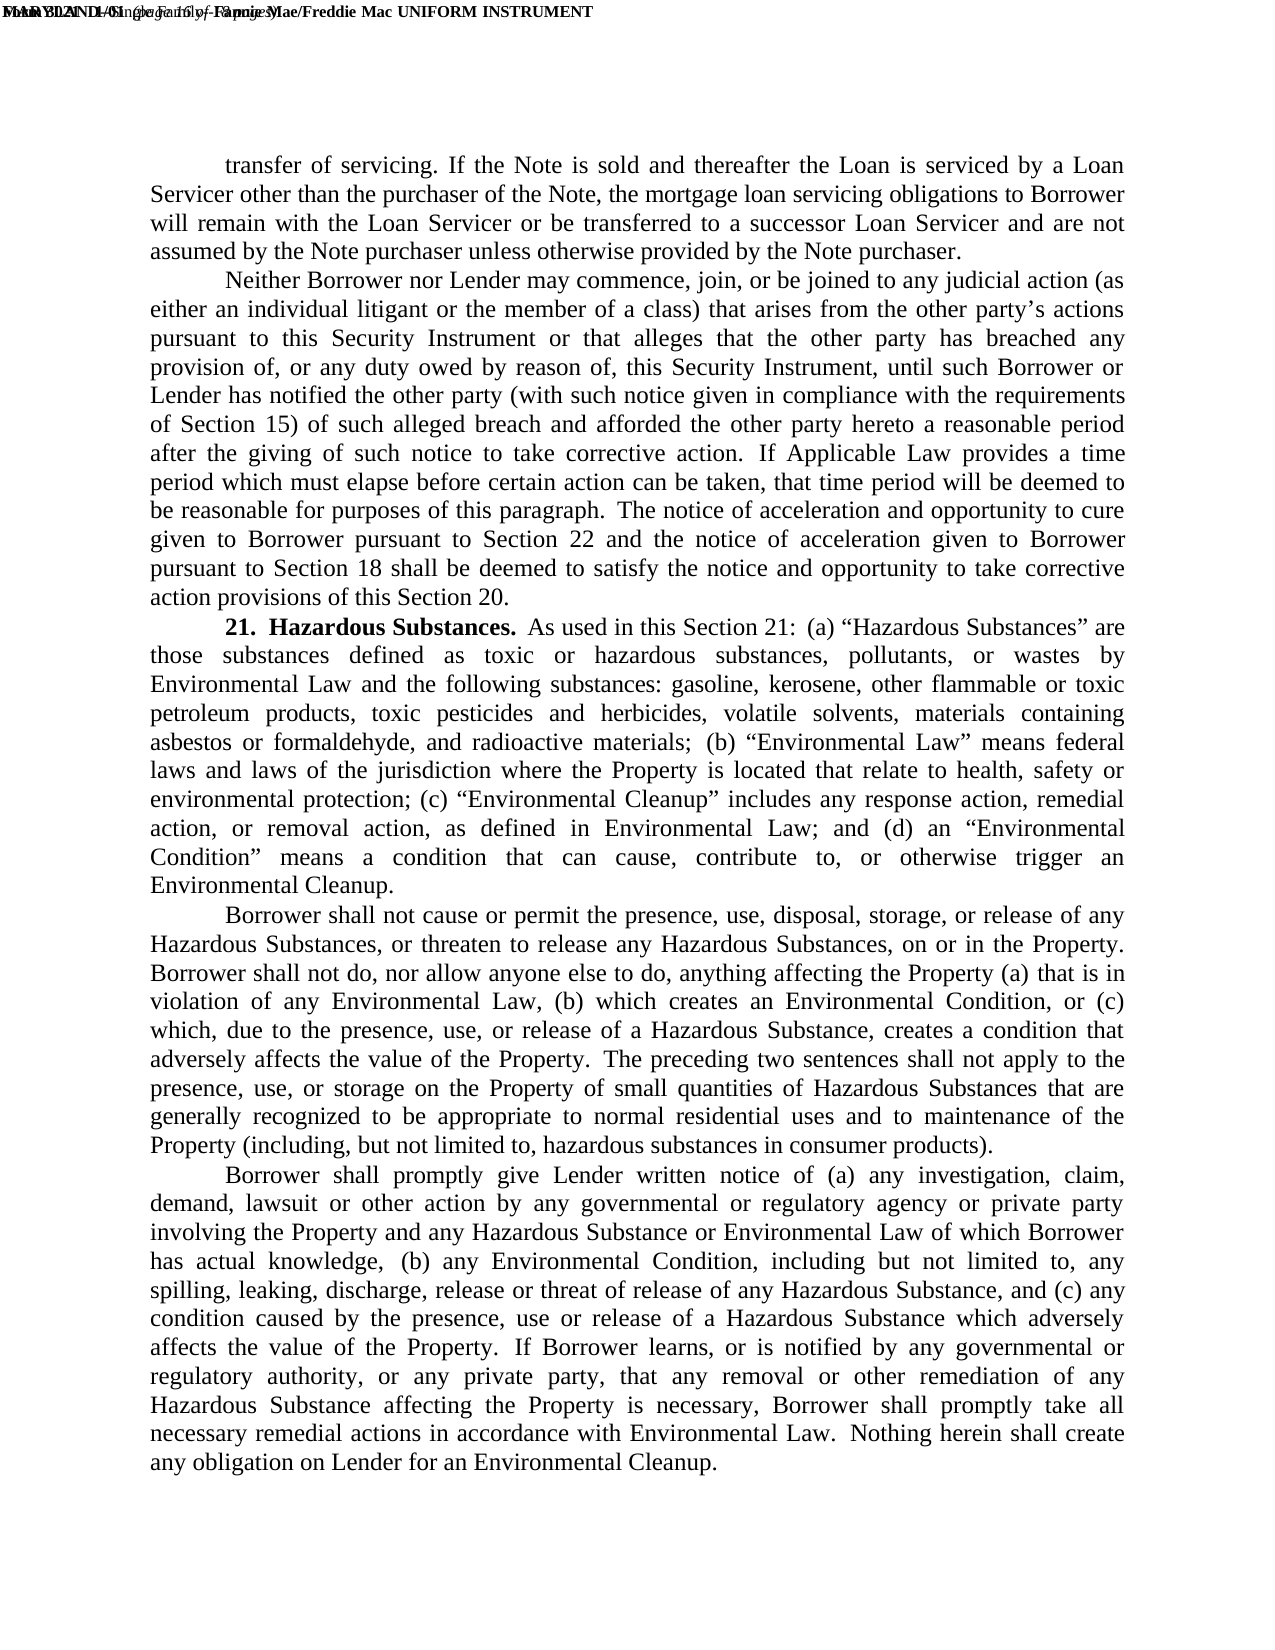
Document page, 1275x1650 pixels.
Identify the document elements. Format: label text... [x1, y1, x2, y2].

text transfer of servicing. If the Note is sold and thereafter the Loan is serviced by a Loan Servicer other than the purchaser of the Note, the mortgage loan servicing obligations to Borrower will remain with the Loan Servicer or be transferred to a successor Loan Servicer and are not assumed by the Note purchaser unless otherwise provided by the Note purchaser. [150, 150, 1125, 265]
text Neither Borrower nor Lender may commence, join, or be joined to any judicial action (as either an individual litigant or the member of a class) that arises from the other party’s actions pursuant to this Security Instrument or that alleges that the other party has breached any provision of, or any duty owed by reason of, this Security Instrument, until such Borrower or Lender has notified the other party (with such notice given in compliance with the requirements of Section 15) of such alleged breach and afforded the other party hereto a reasonable period after the giving of such notice to take corrective action. If Applicable Law provides a time period which must elapse before certain action can be taken, that time period will be deemed to be reasonable for purposes of this paragraph. The notice of acceleration and opportunity to cure given to Borrower pursuant to Section 22 and the notice of acceleration given to Borrower pursuant to Section 18 shall be deemed to satisfy the notice and opportunity to take corrective action provisions of this Section 20. [150, 266, 1125, 611]
list Hazardous Substances. As used in this Section 21: (a) “Hazardous Substances” are those substances defined as toxic or hazardous substances, pollutants, or wastes by Environmental Law and the following substances: gasoline, kerosene, other flammable or toxic petroleum products, toxic pesticides and herbicides, volatile solvents, materials containing asbestos or formaldehyde, and radioactive materials; (b) “Environmental Law” means federal laws and laws of the jurisdiction where the Property is located that relate to health, safety or environmental protection; (c) “Environmental Cleanup” includes any response action, remedial action, or removal action, as defined in Environmental Law; and (d) an “Environmental Condition” means a condition that can cause, contribute to, or otherwise trigger an Environmental Cleanup. [150, 612, 1125, 899]
text Borrower shall not cause or permit the presence, use, disposal, storage, or release of any Hazardous Substances, or threaten to release any Hazardous Substances, on or in the Property. Borrower shall not do, nor allow anyone else to do, anything affecting the Property (a) that is in violation of any Environmental Law, (b) which creates an Environmental Condition, or (c) which, due to the presence, use, or release of a Hazardous Substance, creates a condition that adversely affects the value of the Property. The preceding two sentences shall not apply to the presence, use, or storage on the Property of small quantities of Hazardous Substances that are generally recognized to be appropriate to normal residential uses and to maintenance of the Property (including, but not limited to, hazardous substances in consumer products). [150, 900, 1125, 1159]
text Borrower shall promptly give Lender written notice of (a) any investigation, claim, demand, lawsuit or other action by any governmental or regulatory agency or private party involving the Property and any Hazardous Substance or Environmental Law of which Borrower has actual knowledge, (b) any Environmental Condition, including but not limited to, any spilling, leaking, discharge, release or threat of release of any Hazardous Substance, and (c) any condition caused by the presence, use or release of a Hazardous Substance which adversely affects the value of the Property. If Borrower learns, or is notified by any governmental or regulatory authority, or any private party, that any removal or other remediation of any Hazardous Substance affecting the Property is necessary, Borrower shall promptly take all necessary remedial actions in accordance with Environmental Law. Nothing herein shall create any obligation on Lender for an Environmental Cleanup. [150, 1160, 1125, 1476]
